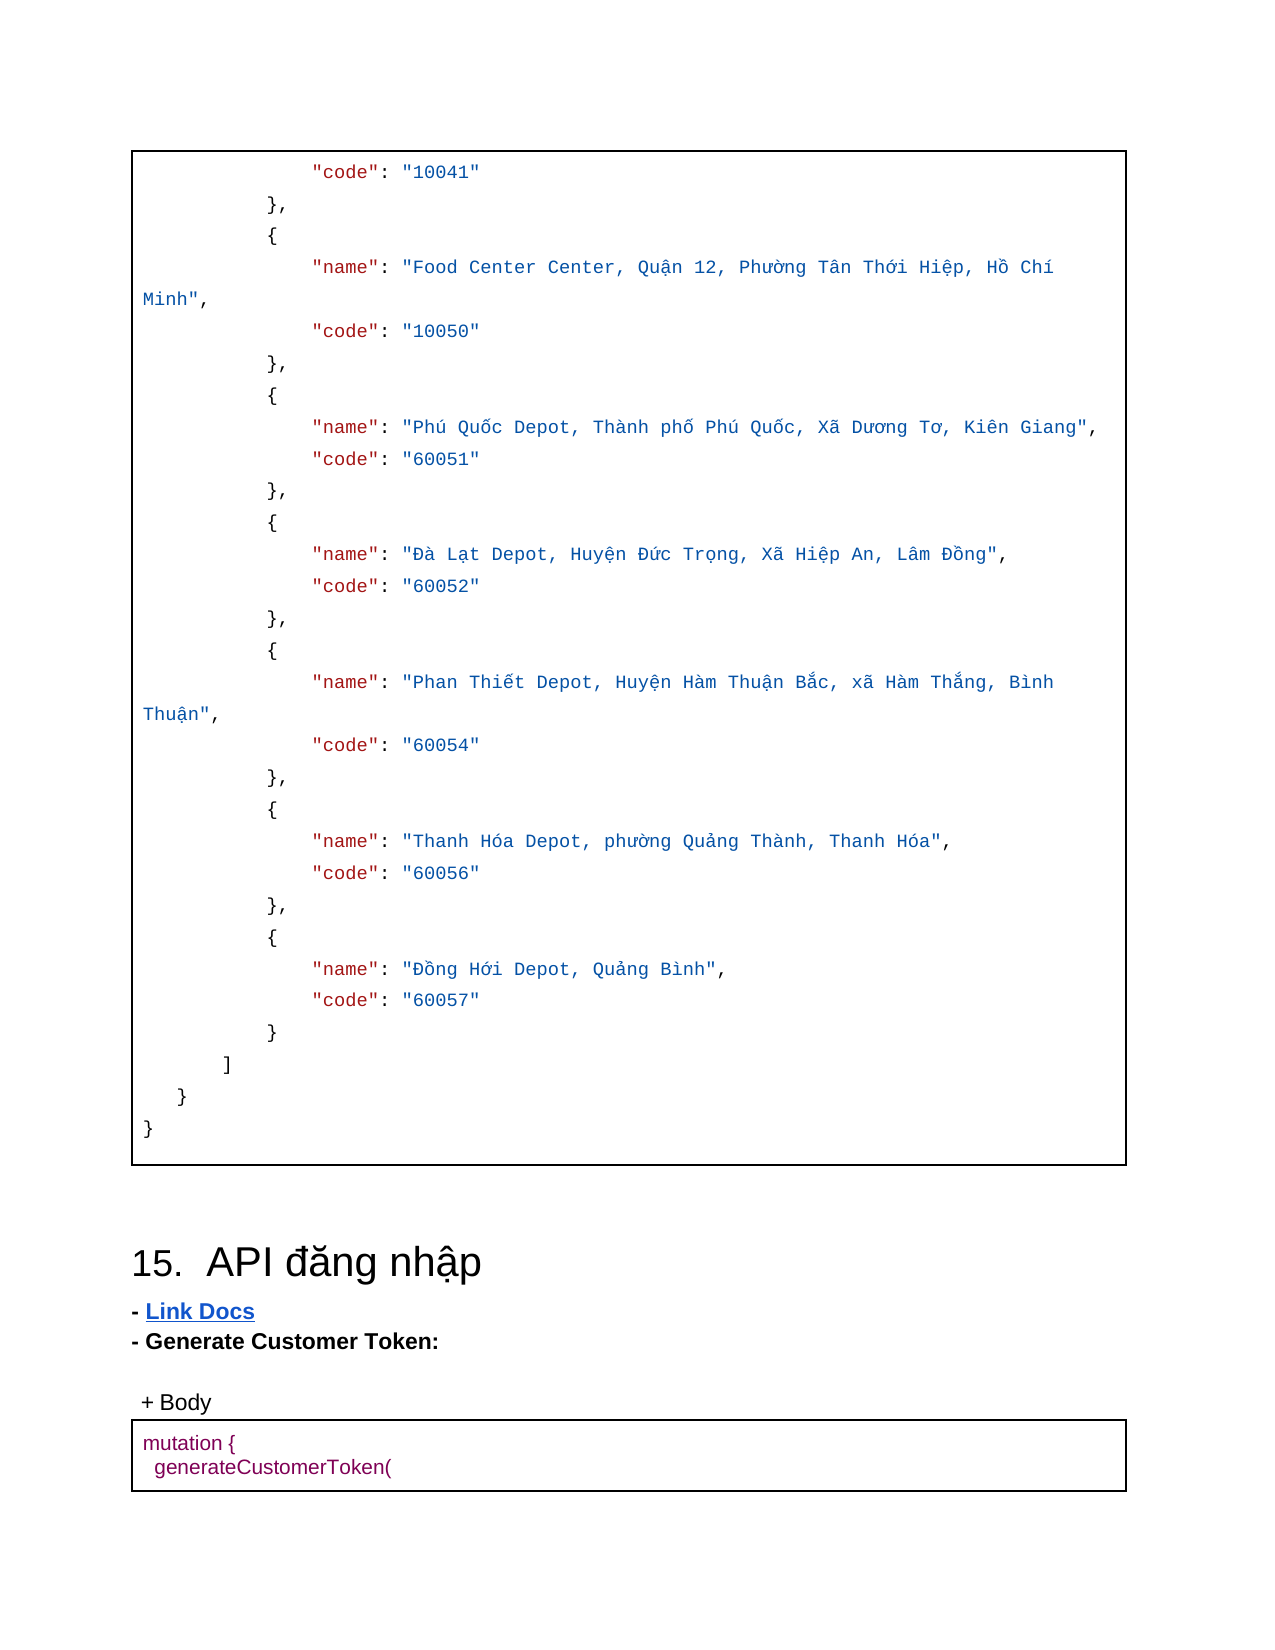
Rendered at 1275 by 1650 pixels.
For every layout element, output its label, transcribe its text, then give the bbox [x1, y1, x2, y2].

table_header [133, 152, 1125, 1163]
subtitle API đăng nhập [131, 1237, 1125, 1285]
list Body [141, 1388, 1125, 1415]
text - Generate Customer Token: [131, 1328, 1125, 1354]
text - Link Docs [131, 1298, 1125, 1324]
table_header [133, 1421, 1125, 1489]
